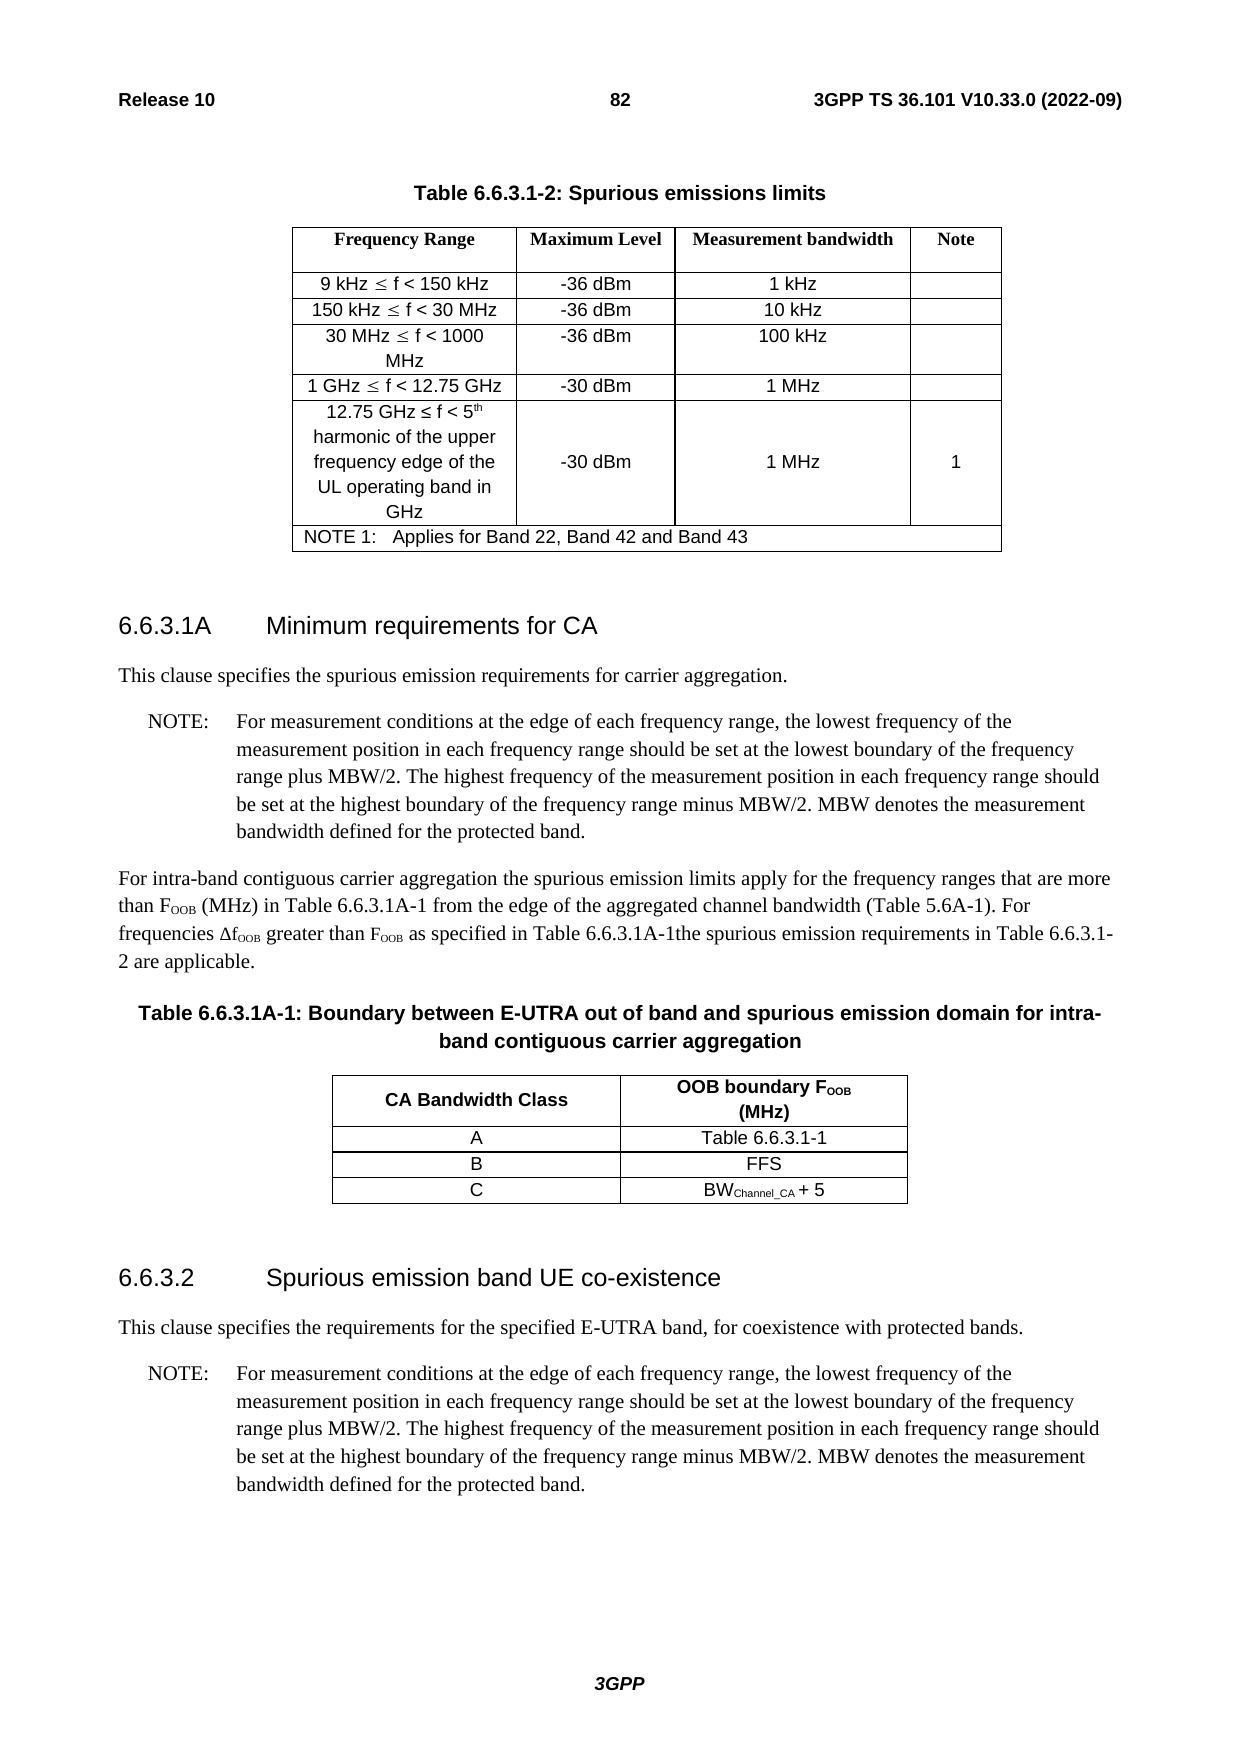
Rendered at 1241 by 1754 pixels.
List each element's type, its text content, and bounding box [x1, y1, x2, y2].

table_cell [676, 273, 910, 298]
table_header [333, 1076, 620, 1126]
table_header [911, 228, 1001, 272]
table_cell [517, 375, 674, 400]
text NOTE: For measurement conditions at the edge of each frequency range, the lowest frequency of the measurement position in each frequency range should be set at the lowest boundary of the frequency range plus MBW/2. The highest frequency of the measurement position in each frequency range should be set at the highest boundary of the frequency range minus MBW/2. MBW denotes the measurement bandwidth defined for the protected band. [148, 1361, 1122, 1496]
text NOTE: For measurement conditions at the edge of each frequency range, the lowest frequency of the measurement position in each frequency range should be set at the lowest boundary of the frequency range plus MBW/2. The highest frequency of the measurement position in each frequency range should be set at the highest boundary of the frequency range minus MBW/2. MBW denotes the measurement bandwidth defined for the protected band. [148, 709, 1122, 843]
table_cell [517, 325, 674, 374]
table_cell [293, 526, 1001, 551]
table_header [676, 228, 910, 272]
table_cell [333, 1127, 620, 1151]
text Table 6.6.3.1A-1: Boundary between E-UTRA out of band and spurious emission domain for intra-band contiguous carrier aggregation [118, 1001, 1122, 1053]
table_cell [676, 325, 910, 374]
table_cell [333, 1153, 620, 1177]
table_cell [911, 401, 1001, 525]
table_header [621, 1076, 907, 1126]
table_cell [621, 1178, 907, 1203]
text This clause specifies the spurious emission requirements for carrier aggregation. [118, 663, 1122, 687]
text This clause specifies the requirements for the specified E-UTRA band, for coexistence with protected bands. [118, 1315, 1087, 1339]
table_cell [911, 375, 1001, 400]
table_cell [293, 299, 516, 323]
text For intra-band contiguous carrier aggregation the spurious emission limits apply for the frequency ranges that are more than FOOB (MHz) in Table 6.6.3.1A-1 from the edge of the aggregated channel bandwidth (Table 5.6A-1). For frequencies ΔfOOB greater than FOOB as specified in Table 6.6.3.1A-1the spurious emission requirements in Table 6.6.3.1-2 are applicable. [118, 866, 1122, 973]
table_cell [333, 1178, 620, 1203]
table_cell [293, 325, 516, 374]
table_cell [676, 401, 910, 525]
subtitle 6.6.3.1A Minimum requirements for CA [118, 611, 1122, 640]
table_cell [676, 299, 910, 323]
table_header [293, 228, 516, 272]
subtitle 6.6.3.2 Spurious emission band UE co-existence [118, 1263, 1122, 1292]
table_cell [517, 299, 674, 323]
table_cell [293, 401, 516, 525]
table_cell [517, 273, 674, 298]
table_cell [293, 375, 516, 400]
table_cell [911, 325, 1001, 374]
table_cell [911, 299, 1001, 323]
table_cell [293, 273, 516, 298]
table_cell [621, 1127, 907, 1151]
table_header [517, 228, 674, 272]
text Table 6.6.3.1-2: Spurious emissions limits [118, 181, 1122, 204]
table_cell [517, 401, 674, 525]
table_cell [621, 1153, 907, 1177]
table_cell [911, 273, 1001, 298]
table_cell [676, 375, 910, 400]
